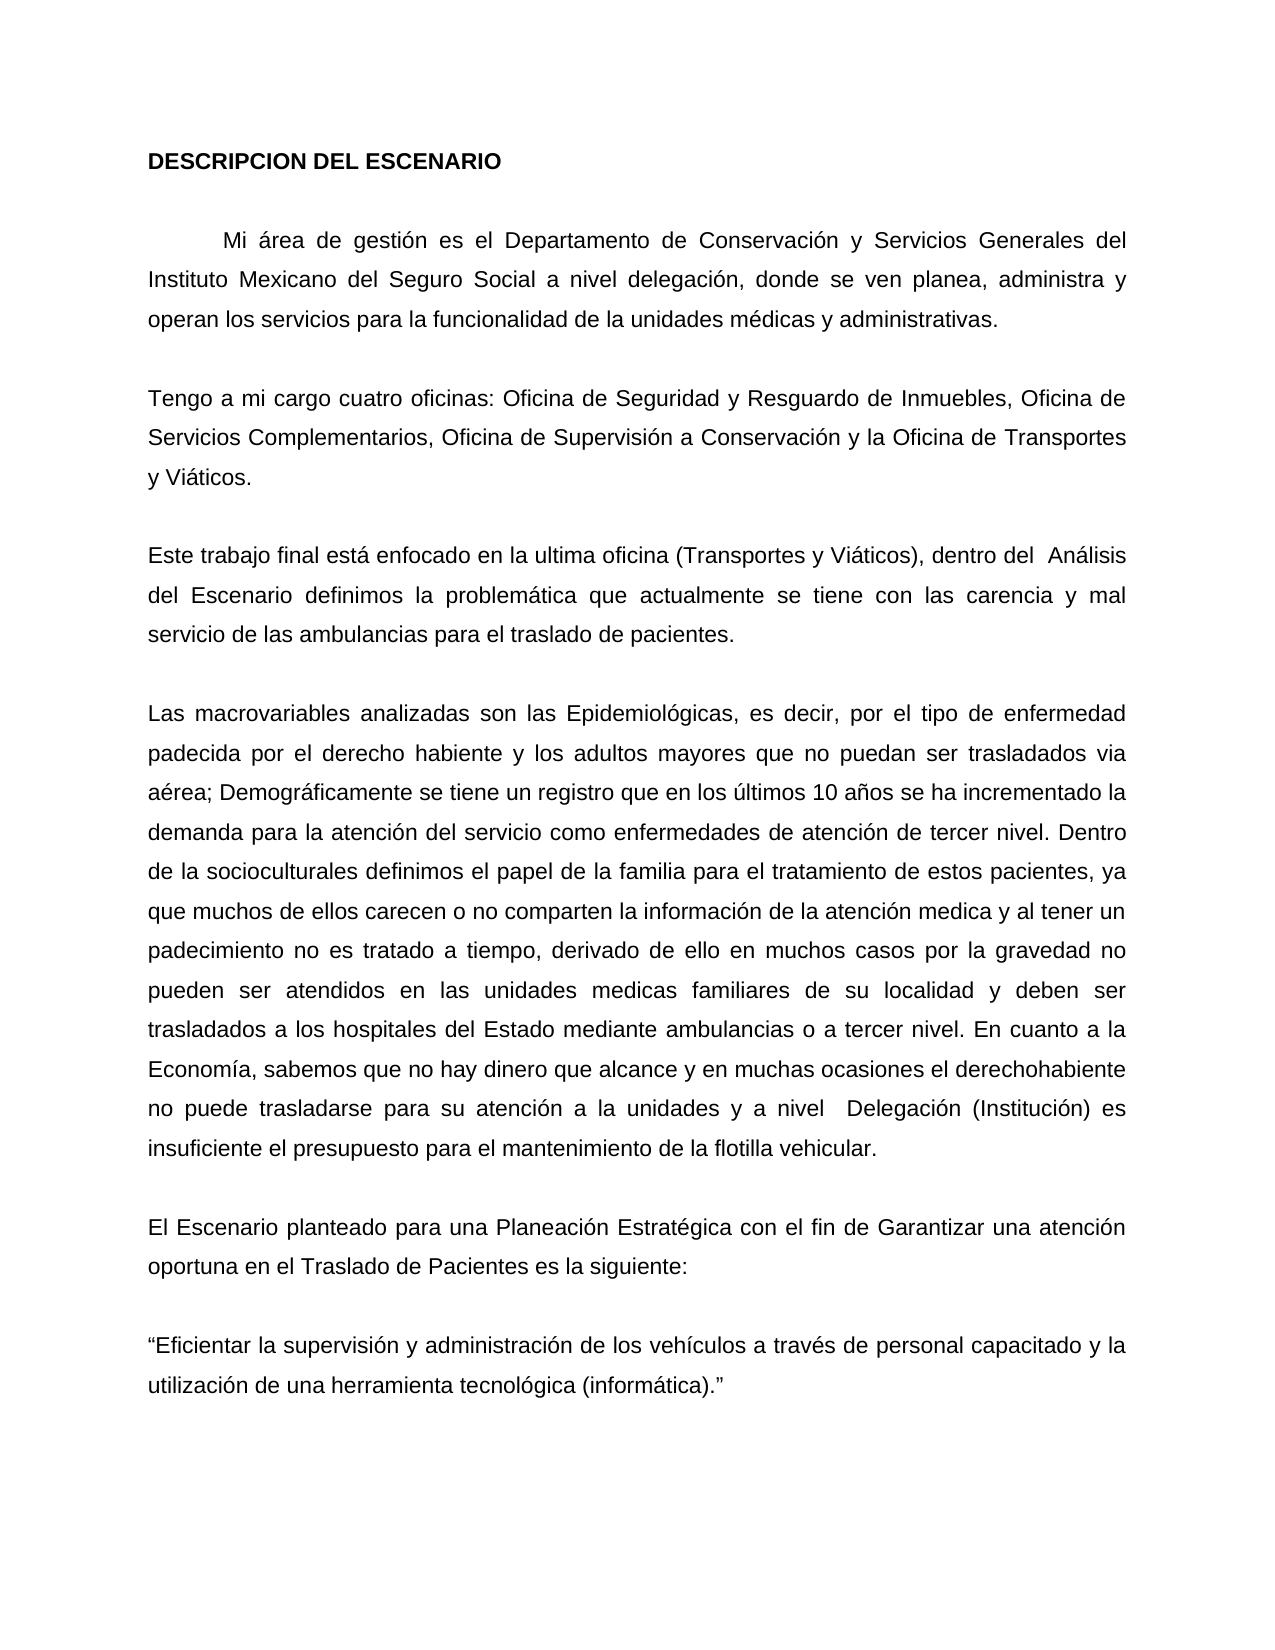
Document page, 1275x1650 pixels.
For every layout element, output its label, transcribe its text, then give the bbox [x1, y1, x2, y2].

text Este trabajo final está enfocado en la ultima oficina (Transportes y Viáticos), dentro del Análisis del Escenario definimos la problemática que actualmente se tiene con las carencia y mal servicio de las ambulancias para el traslado de pacientes. [148, 542, 1127, 648]
text “Eficientar la supervisión y administración de los vehículos a través de personal capacitado y la utilización de una herramienta tecnológica (informática).” [148, 1332, 1127, 1398]
text Las macrovariables analizadas son las Epidemiológicas, es decir, por el tipo de enfermedad padecida por el derecho habiente y los adultos mayores que no puedan ser trasladados via aérea; Demográficamente se tiene un registro que en los últimos 10 años se ha incrementado la demanda para la atención del servicio como enfermedades de atención de tercer nivel. Dentro de la socioculturales definimos el papel de la familia para el tratamiento de estos pacientes, ya que muchos de ellos carecen o no comparten la información de la atención medica y al tener un padecimiento no es tratado a tiempo, derivado de ello en muchos casos por la gravedad no pueden ser atendidos en las unidades medicas familiares de su localidad y deben ser trasladados a los hospitales del Estado mediante ambulancias o a tercer nivel. En cuanto a la Economía, sabemos que no hay dinero que alcance y en muchas ocasiones el derechohabiente no puede trasladarse para su atención a la unidades y a nivel Delegación (Institución) es insuficiente el presupuesto para el mantenimiento de la flotilla vehicular. [148, 700, 1127, 1161]
text Mi área de gestión es el Departamento de Conservación y Servicios Generales del Instituto Mexicano del Seguro Social a nivel delegación, donde se ven planea, administra y operan los servicios para la funcionalidad de la unidades médicas y administrativas. [148, 227, 1127, 332]
text El Escenario planteado para una Planeación Estratégica con el fin de Garantizar una atención oportuna en el Traslado de Pacientes es la siguiente: [148, 1214, 1127, 1279]
text Tengo a mi cargo cuatro oficinas: Oficina de Seguridad y Resguardo de Inmuebles, Oficina de Servicios Complementarios, Oficina de Supervisión a Conservación y la Oficina de Transportes y Viáticos. [148, 384, 1127, 490]
text DESCRIPCION DEL ESCENARIO [148, 148, 1127, 174]
